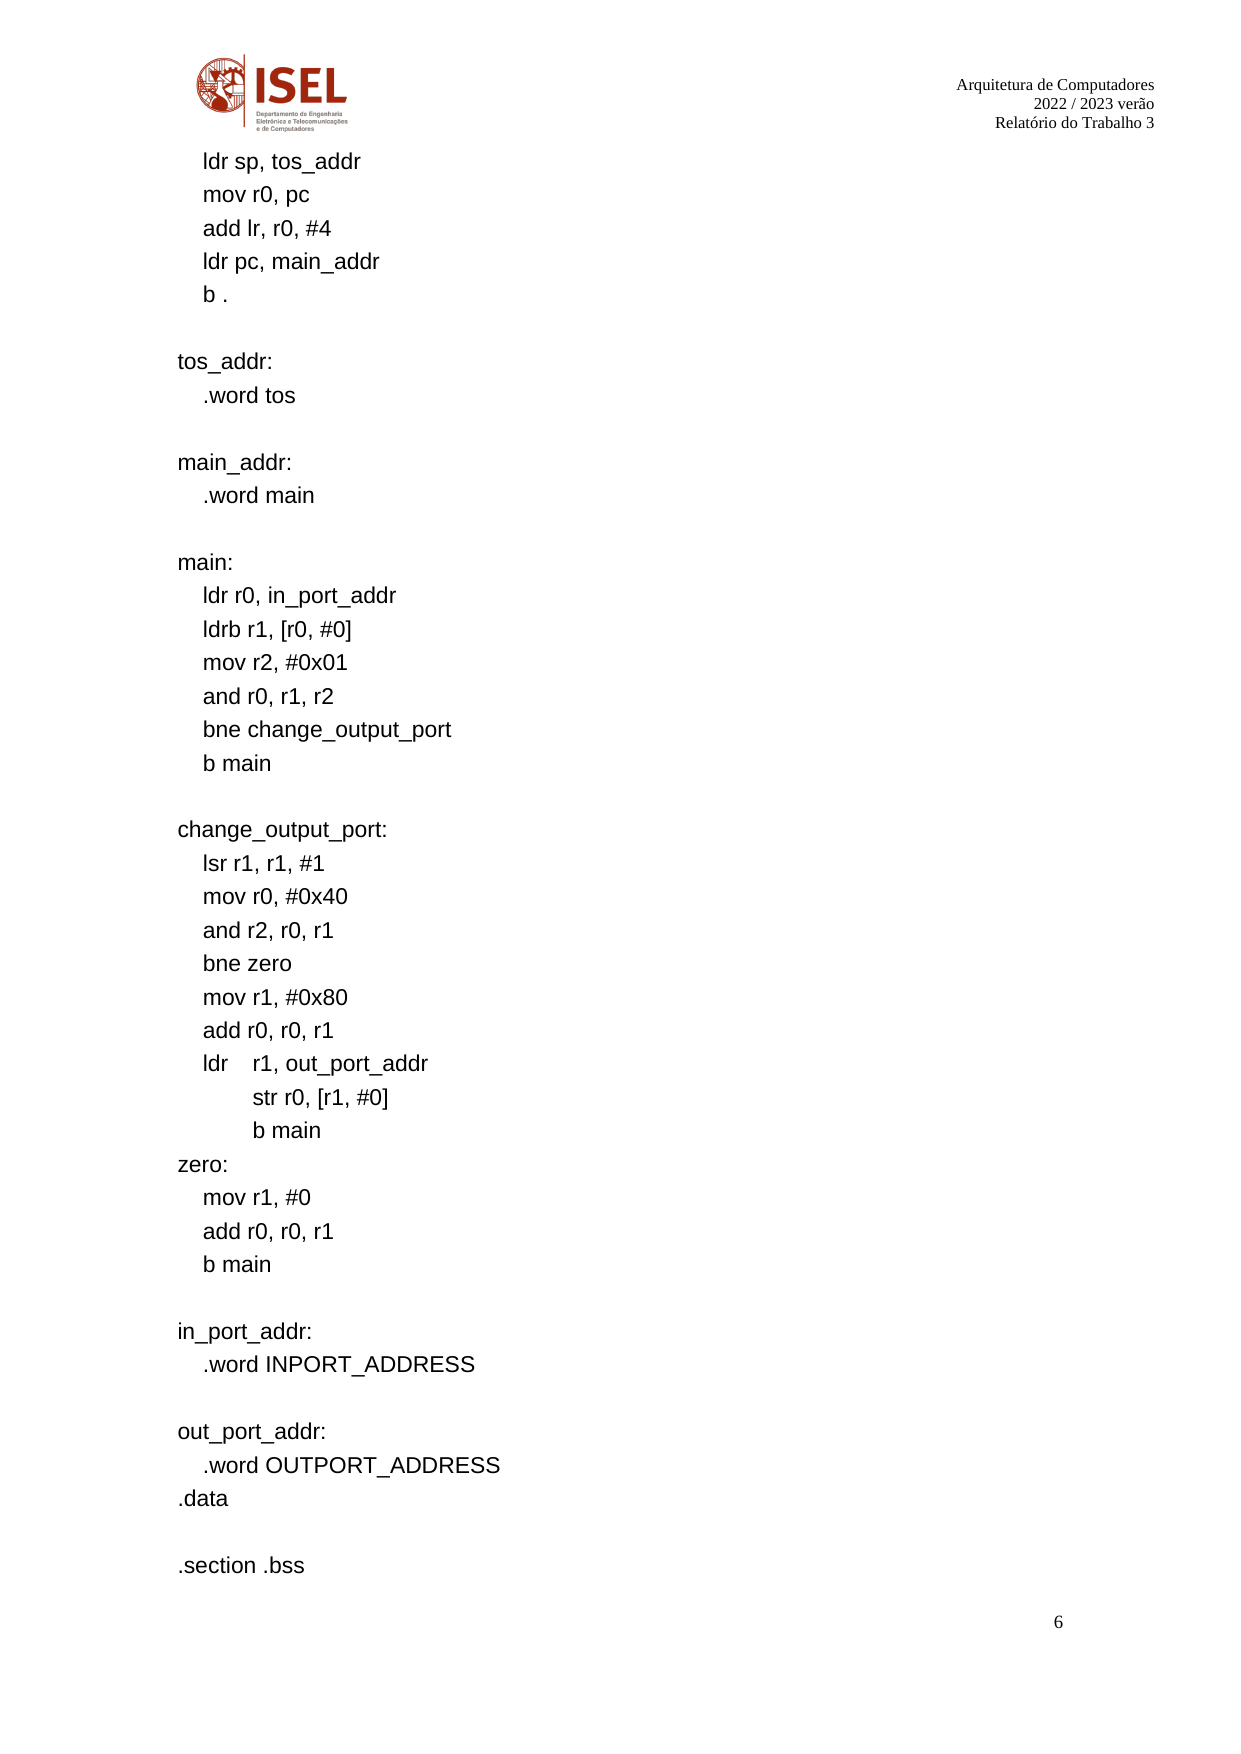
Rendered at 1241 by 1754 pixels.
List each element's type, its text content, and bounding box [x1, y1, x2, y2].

text str r0, [r1, #0] [177, 1084, 1063, 1110]
text ldr r0, in_port_addr [177, 582, 1063, 609]
text tos_addr: [177, 348, 1063, 374]
text and r0, r1, r2 [177, 683, 1063, 709]
text change_output_port: [177, 816, 1063, 843]
text b main [177, 749, 1063, 776]
text add r0, r0, r1 [177, 1218, 1063, 1244]
text ldr pc, main_addr [177, 248, 1063, 274]
text out_port_addr: [177, 1418, 1063, 1444]
text ldr r1, out_port_addr [177, 1050, 1063, 1077]
text ldr sp, tos_addr [177, 148, 1063, 174]
text .word OUTPORT_ADDRESS [177, 1452, 1063, 1478]
text bne zero [177, 950, 1063, 976]
text mov r2, #0x01 [177, 649, 1063, 676]
text .word main [177, 482, 1063, 508]
text b main [177, 1117, 1063, 1144]
text .section .bss [177, 1552, 1063, 1578]
text add r0, r0, r1 [177, 1017, 1063, 1043]
text main_addr: [177, 448, 1063, 475]
text bne change_output_port [177, 716, 1063, 742]
text .word tos [177, 382, 1063, 408]
text ldrb r1, [r0, #0] [177, 616, 1063, 642]
text in_port_addr: [177, 1318, 1063, 1344]
text mov r1, #0 [177, 1184, 1063, 1211]
text b . [177, 281, 1063, 308]
text add lr, r0, #4 [177, 214, 1063, 241]
text .data [177, 1485, 1063, 1511]
text main: [177, 549, 1063, 575]
text and r2, r0, r1 [177, 917, 1063, 943]
text mov r0, #0x40 [177, 883, 1063, 909]
text mov r1, #0x80 [177, 983, 1063, 1010]
text lsr r1, r1, #1 [177, 850, 1063, 876]
text mov r0, pc [177, 181, 1063, 207]
text b main [177, 1251, 1063, 1277]
picture [177, 34, 367, 148]
text zero: [177, 1151, 1063, 1177]
text .word INPORT_ADDRESS [177, 1351, 1063, 1378]
